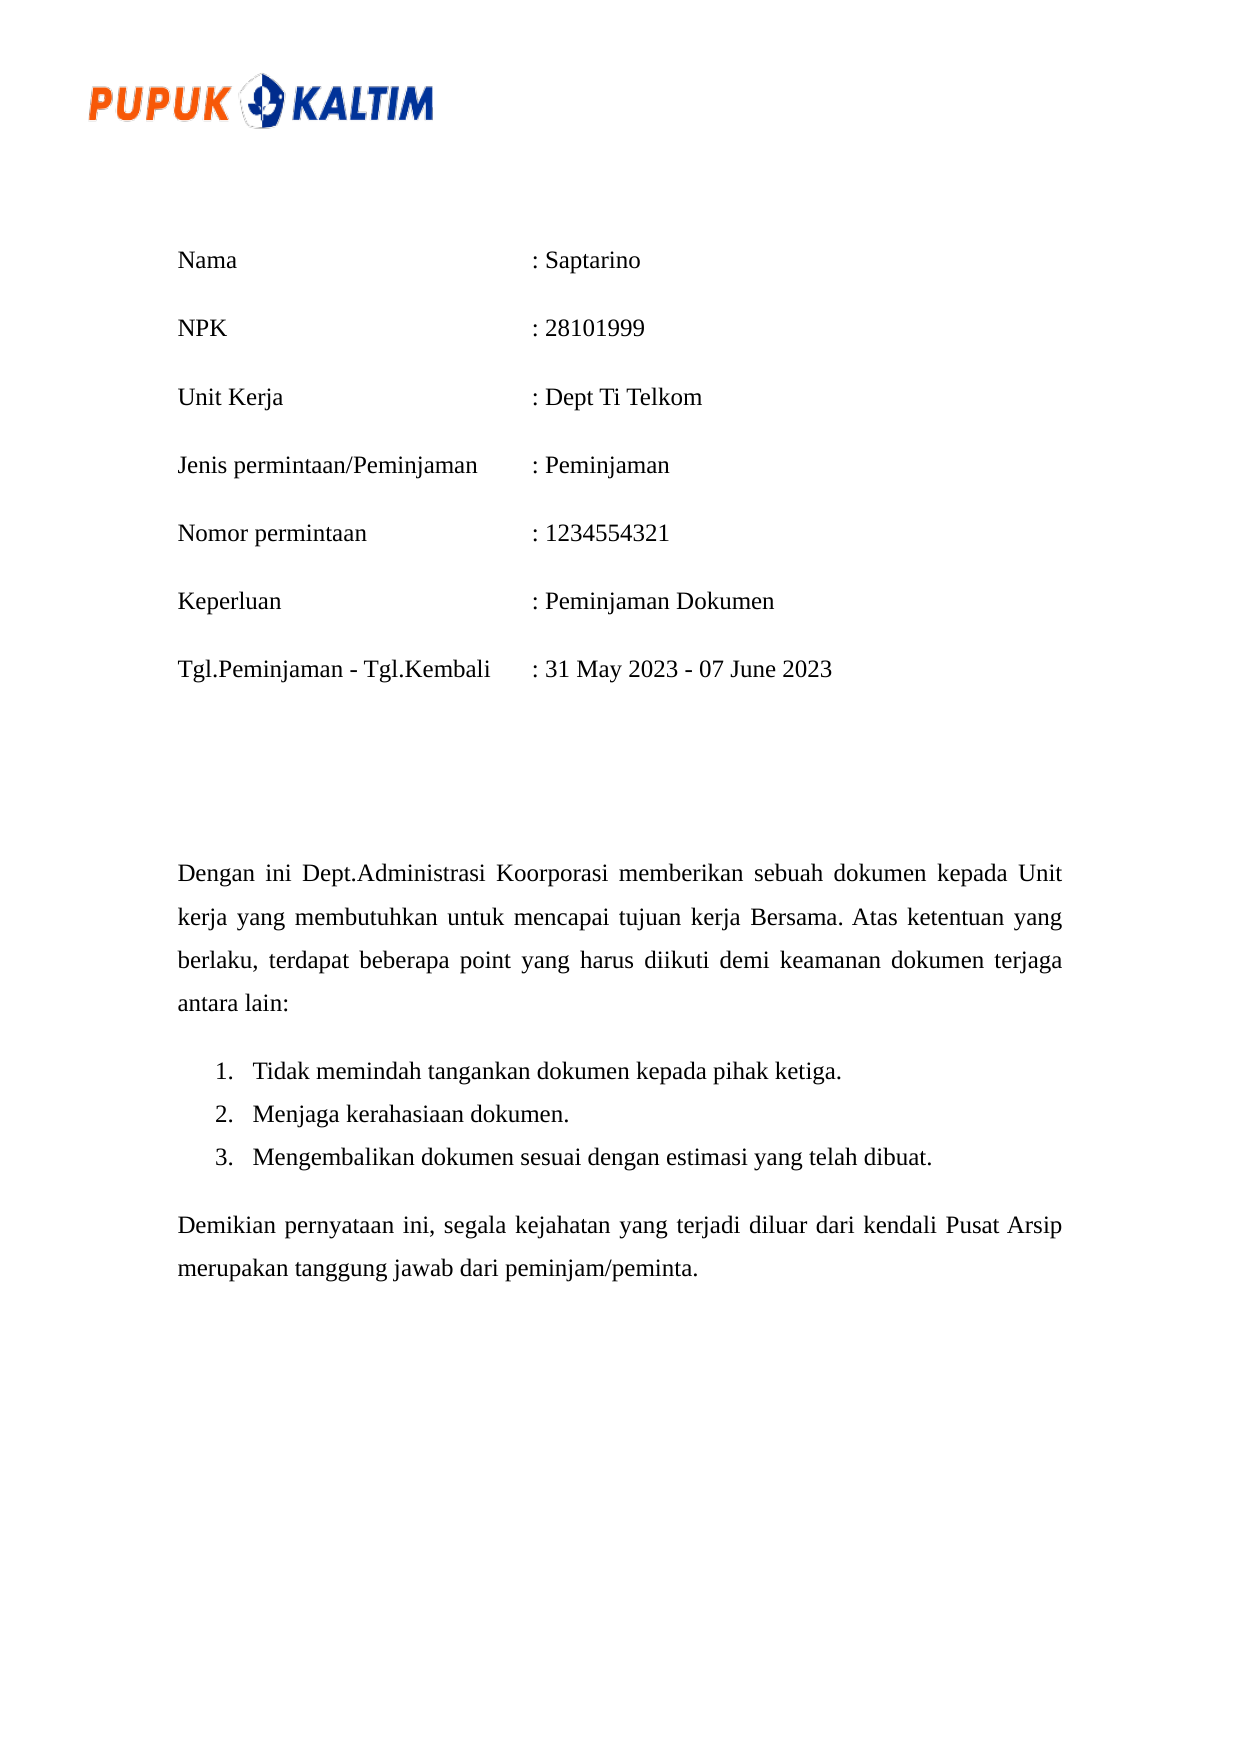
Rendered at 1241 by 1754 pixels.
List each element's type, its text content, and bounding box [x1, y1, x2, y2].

text Jenis permintaan/Peminjaman : Peminjaman [177, 450, 1063, 478]
text Tgl.Peminjaman - Tgl.Kembali : 31 May 2023 - 07 June 2023 [177, 654, 1063, 683]
picture [87, 70, 435, 133]
text Nomor permintaan : 1234554321 [177, 518, 1063, 547]
text Keperluan : Peminjaman Dokumen [177, 586, 1063, 615]
text Dengan ini Dept.Administrasi Koorporasi memberikan sebuah dokumen kepada Unit kerja yang membutuhkan untuk mencapai tujuan kerja Bersama. Atas ketentuan yang berlaku, terdapat beberapa point yang harus diikuti demi keamanan dokumen terjaga antara lain: [177, 858, 1063, 1017]
list Tidak memindah tangankan dokumen kepada pihak ketiga. [215, 1056, 1063, 1085]
text Nama : Saptarino [177, 245, 1063, 274]
text Unit Kerja : Dept Ti Telkom [177, 382, 1063, 410]
list Menjaga kerahasiaan dokumen. [215, 1099, 1063, 1128]
text NPK : 28101999 [177, 313, 1063, 342]
list Mengembalikan dokumen sesuai dengan estimasi yang telah dibuat. [215, 1142, 1063, 1171]
text Demikian pernyataan ini, segala kejahatan yang terjadi diluar dari kendali Pusat Arsip merupakan tanggung jawab dari peminjam/peminta. [177, 1210, 1063, 1282]
